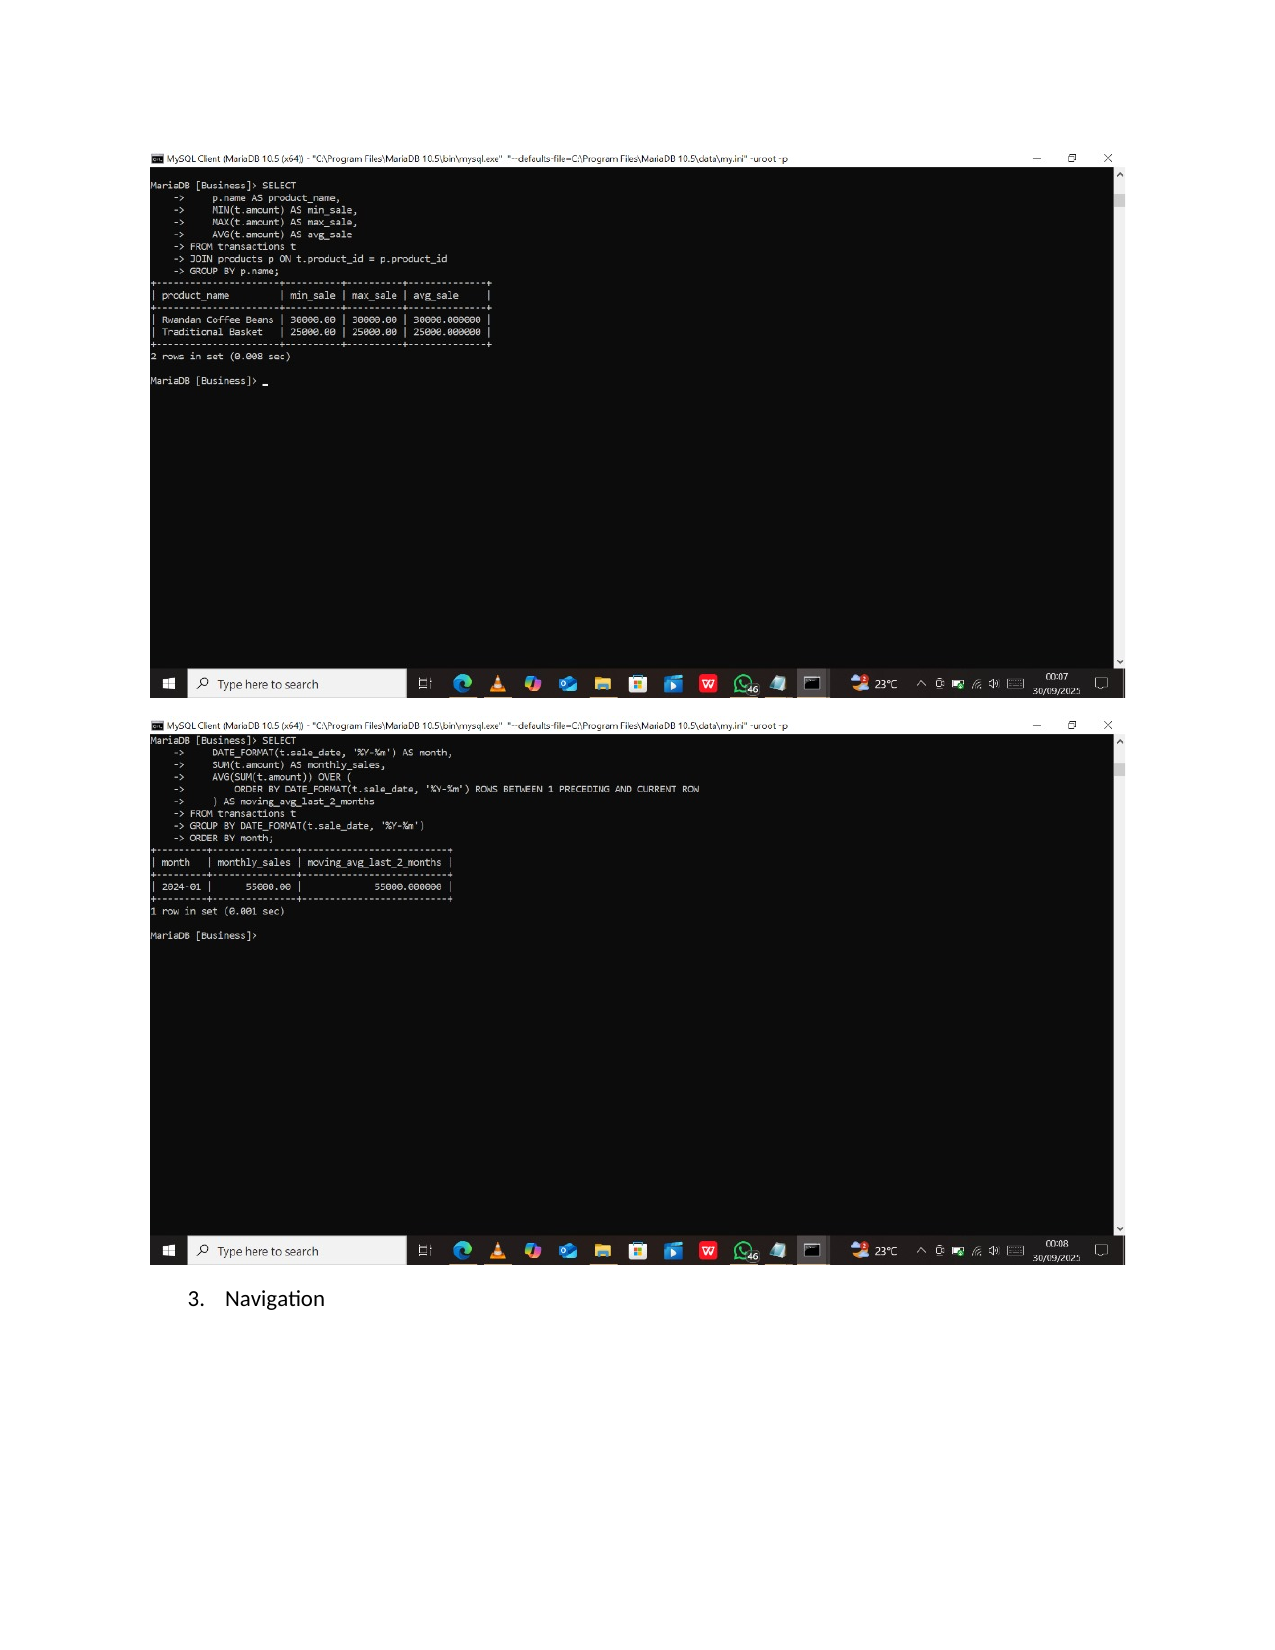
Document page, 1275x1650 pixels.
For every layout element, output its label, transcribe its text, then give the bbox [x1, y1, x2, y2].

list Navigation [187, 1284, 1125, 1312]
picture [150, 150, 1125, 698]
picture [150, 716, 1125, 1265]
